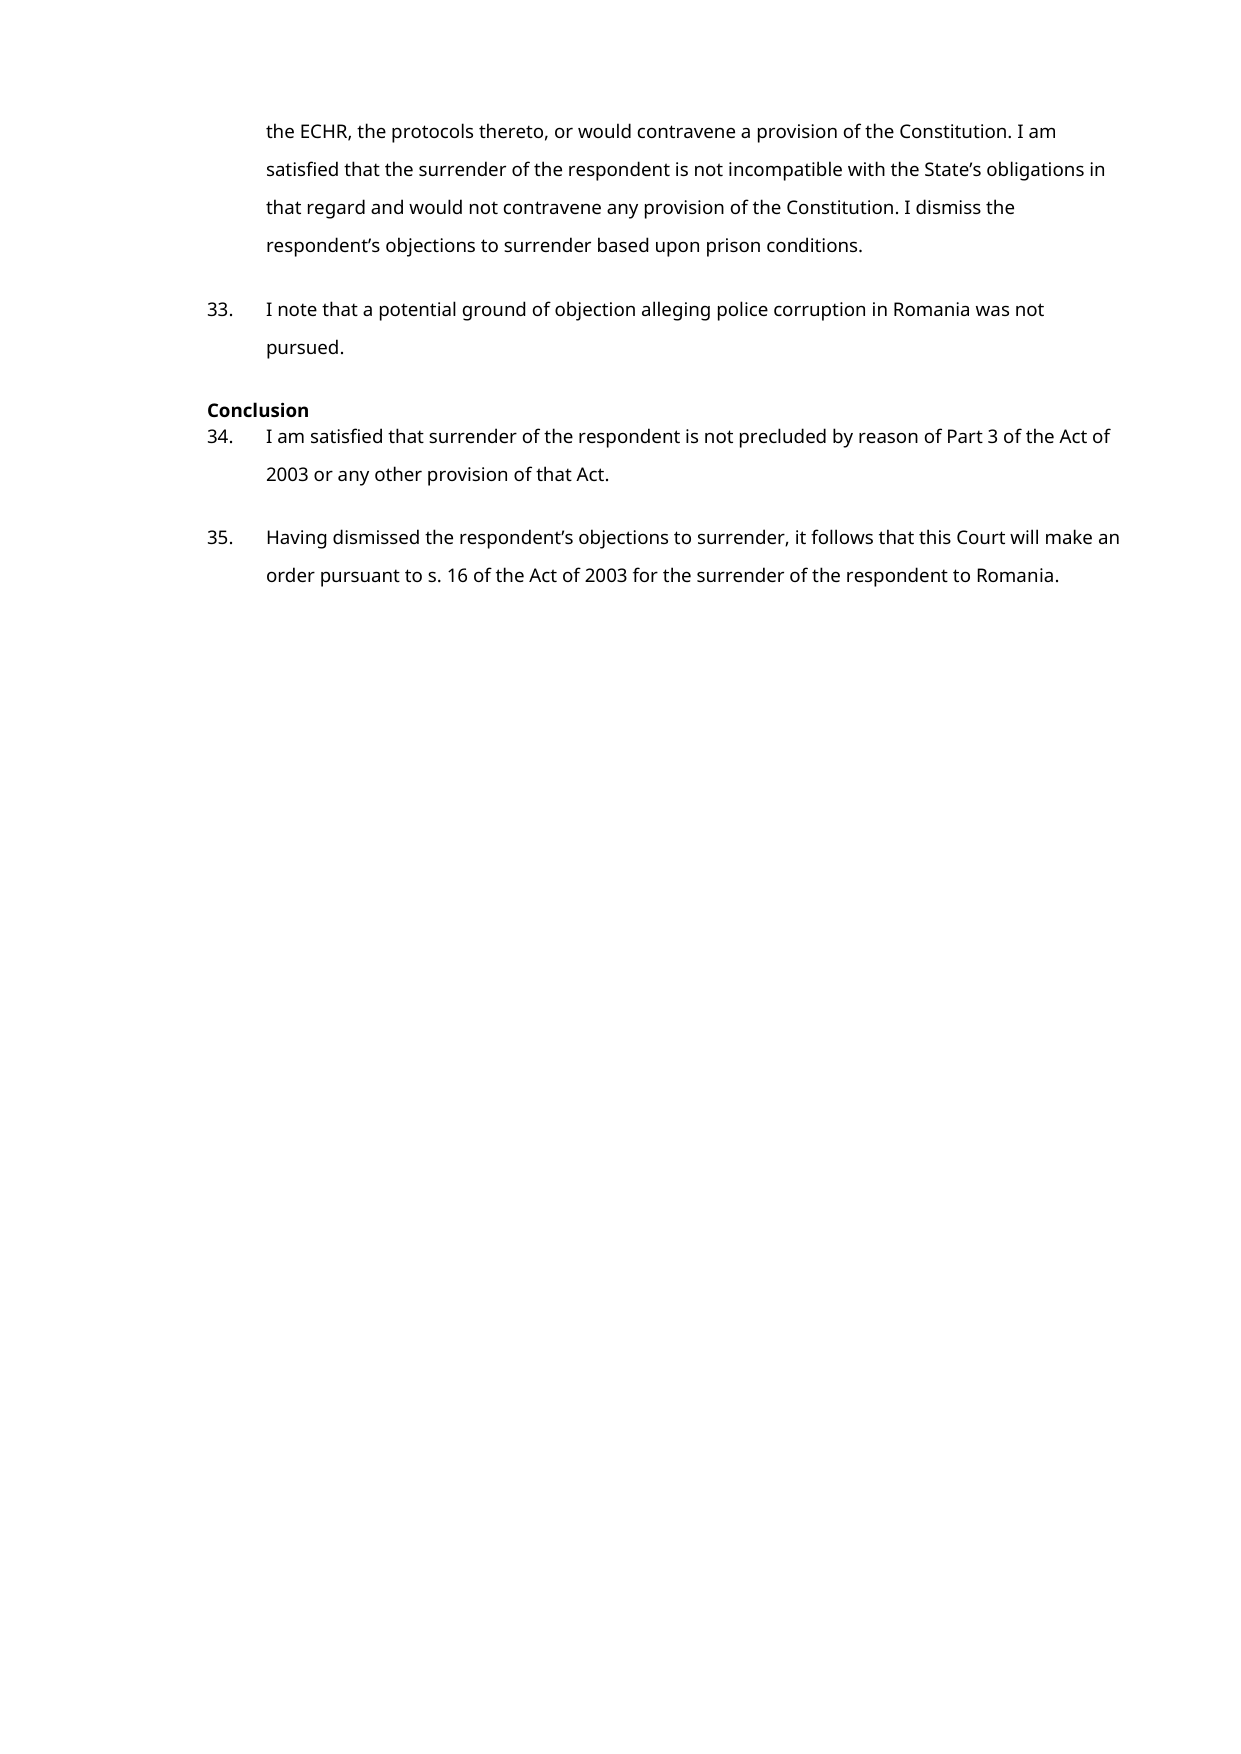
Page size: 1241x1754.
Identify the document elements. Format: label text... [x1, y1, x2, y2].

text 33. I note that a potential ground of objection alleging police corruption in Romania was not pursued. [207, 296, 1122, 360]
subtitle Conclusion [207, 397, 1122, 423]
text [207, 118, 1122, 258]
text 34. I am satisfied that surrender of the respondent is not precluded by reason of Part 3 of the Act of 2003 or any other provision of that Act. [207, 423, 1122, 487]
text 35. Having dismissed the respondent’s objections to surrender, it follows that this Court will make an order pursuant to s. 16 of the Act of 2003 for the surrender of the respondent to Romania. [207, 524, 1122, 588]
